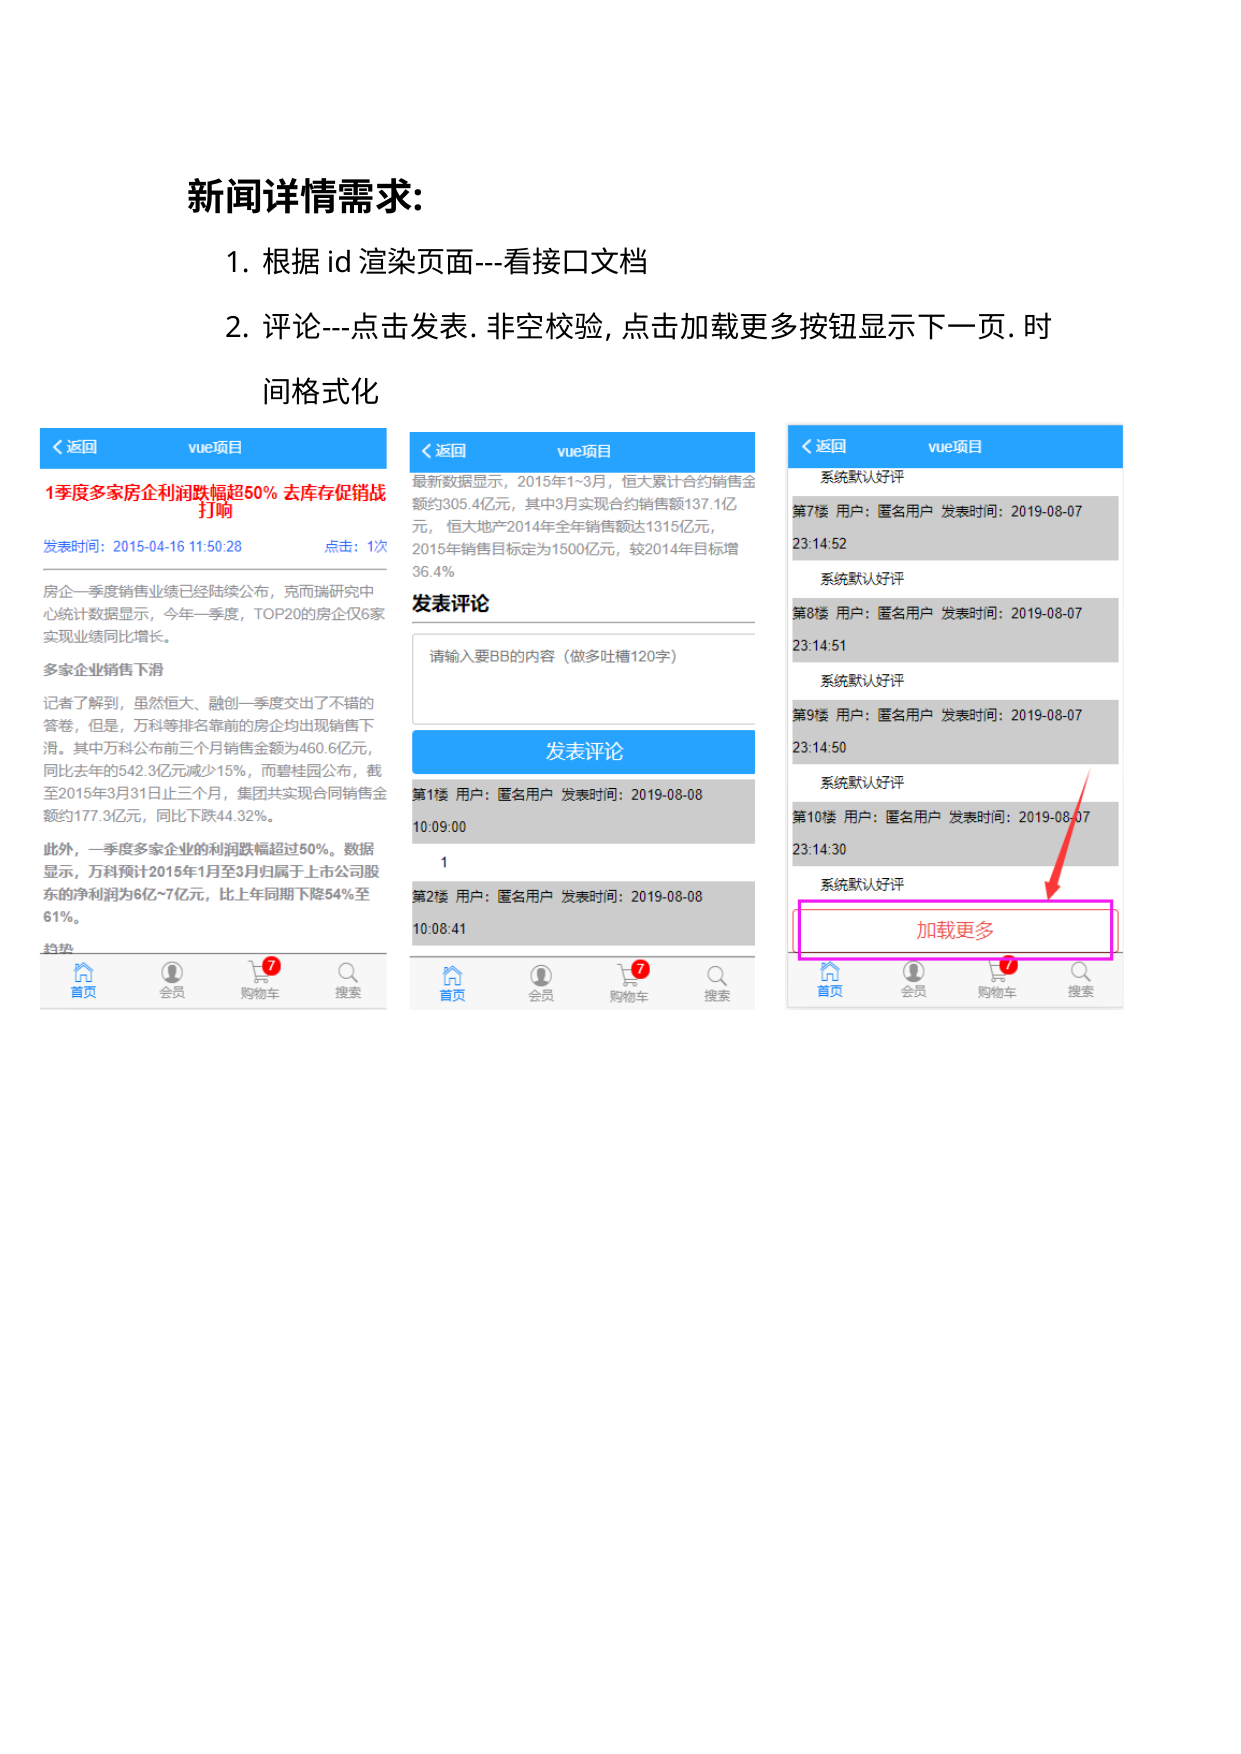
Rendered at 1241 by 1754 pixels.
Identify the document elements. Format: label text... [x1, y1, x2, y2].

picture [39, 428, 387, 1010]
picture [785, 422, 1124, 1010]
picture [409, 432, 755, 1010]
text 新闻详情需求: [187, 162, 1053, 227]
list 根据id渲染页面---看接口文档 [225, 227, 1053, 292]
list 评论---点击发表. 非空校验, 点击加载更多按钮显示下一页. 时间格式化 [225, 292, 1053, 422]
